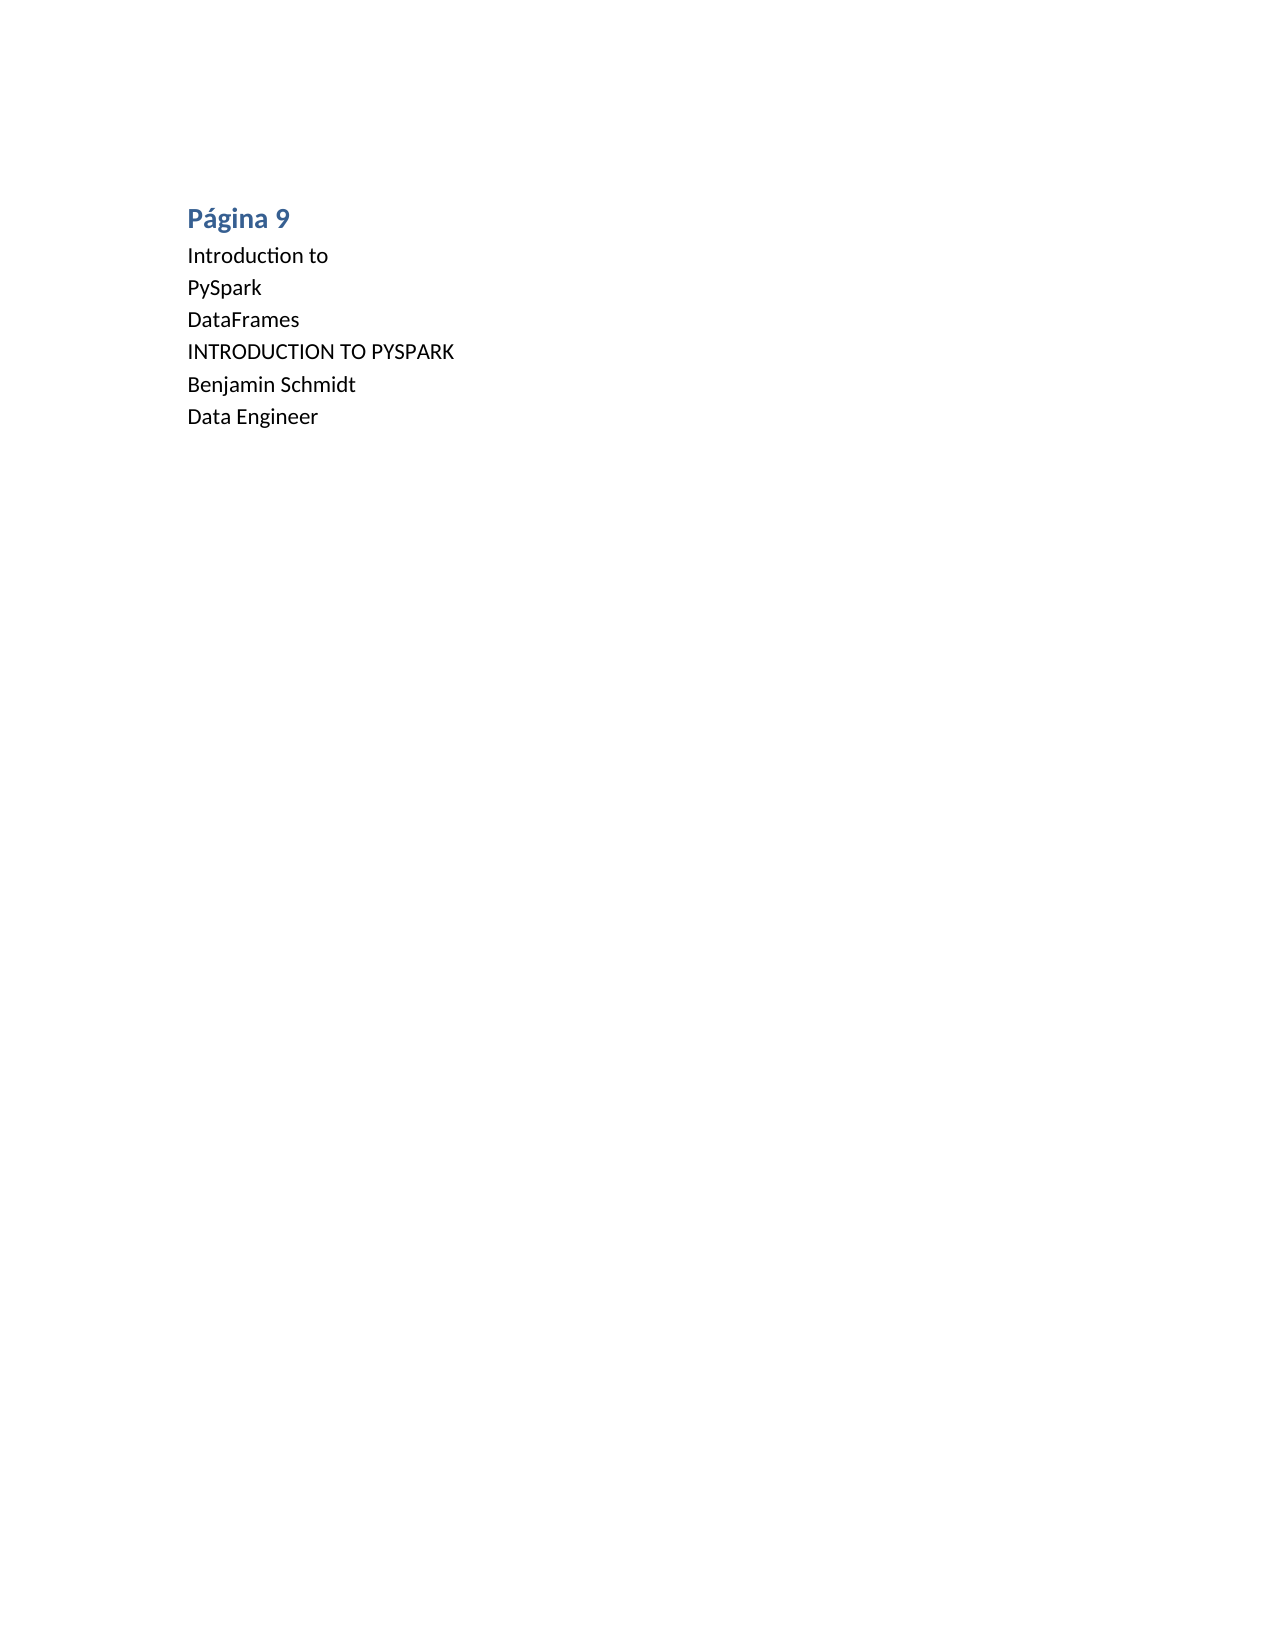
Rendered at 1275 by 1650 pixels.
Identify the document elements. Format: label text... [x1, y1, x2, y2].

text Introduction to PySpark DataFrames INTRODUCTION TO PYSPARK Benjamin Schmidt Data Engineer [187, 241, 1087, 462]
subtitle Página 9 [187, 200, 1087, 236]
